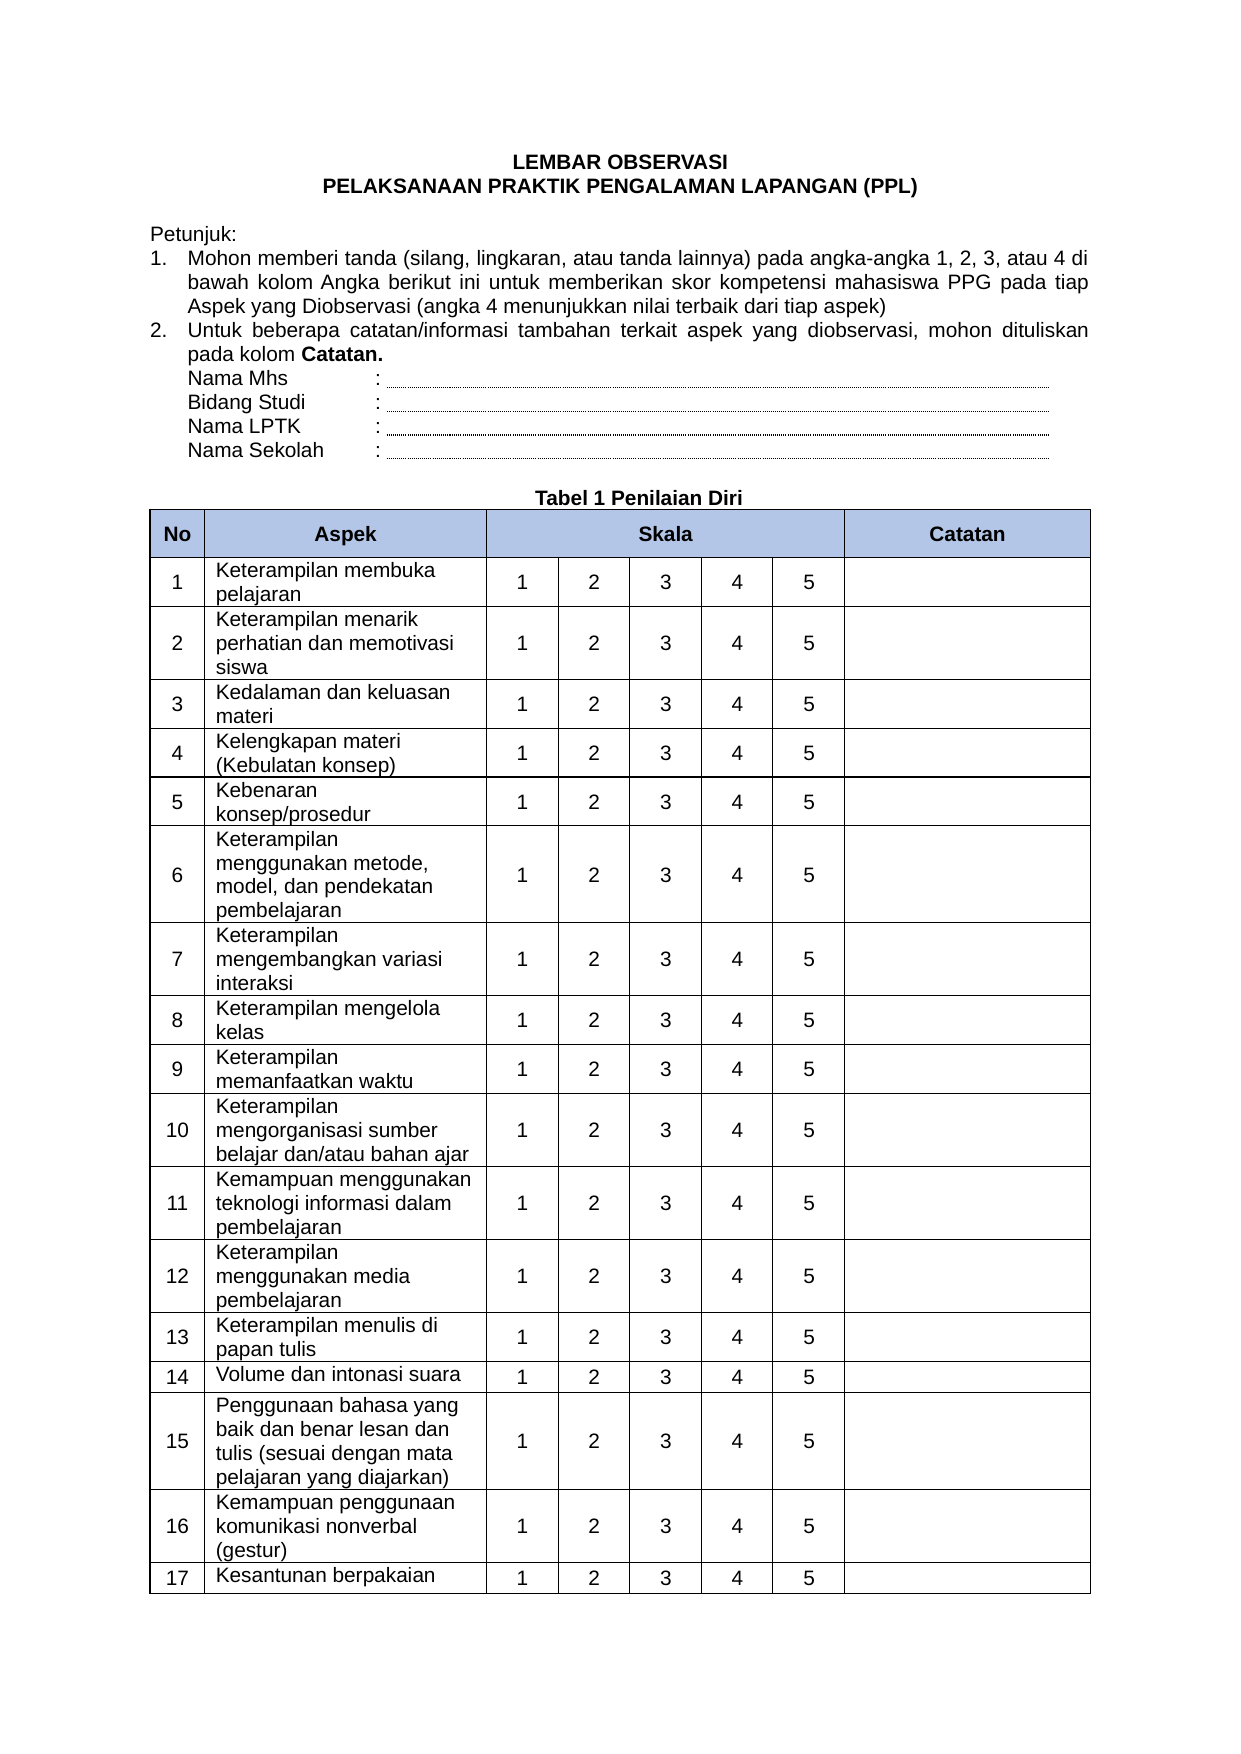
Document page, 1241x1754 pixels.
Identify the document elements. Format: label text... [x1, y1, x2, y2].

table_cell 2 [559, 1313, 629, 1361]
table_cell 4 [702, 1362, 772, 1392]
table_cell 2 [559, 1094, 629, 1166]
table_cell 15 [151, 1393, 204, 1489]
table_cell 1 [487, 1094, 558, 1166]
table_cell Kebenaran konsep/prosedur [205, 778, 486, 825]
table_cell Keterampilan membuka pelajaran [205, 558, 486, 606]
table_cell 6 [151, 826, 204, 922]
table_cell 5 [773, 778, 844, 825]
table_cell 2 [559, 1490, 629, 1562]
table_cell 2 [151, 607, 204, 678]
table_cell 3 [630, 1094, 701, 1166]
table_cell Kemampuan menggunakan teknologi informasi dalam pembelajaran [205, 1167, 486, 1239]
table_cell 1 [487, 1490, 558, 1562]
table_cell 4 [702, 1490, 772, 1562]
table_cell 2 [559, 729, 629, 776]
table_cell Penggunaan bahasa yang baik dan benar lesan dan tulis (sesuai dengan mata pelajaran yang diajarkan) [205, 1393, 486, 1489]
table_cell 5 [773, 558, 844, 606]
table_cell 5 [773, 607, 844, 678]
table_cell 2 [559, 1393, 629, 1489]
table_cell 3 [630, 1240, 701, 1312]
table_cell 17 [151, 1563, 204, 1593]
table_cell [845, 607, 1090, 678]
table_cell 5 [773, 1362, 844, 1392]
list Nama LPTK : [187, 413, 1090, 437]
table_cell 2 [559, 680, 629, 727]
table_cell [845, 1313, 1090, 1361]
table_cell 5 [151, 778, 204, 825]
table_header Aspek [205, 510, 486, 557]
table_cell 4 [702, 607, 772, 678]
table_cell 8 [151, 996, 204, 1044]
table_cell 2 [559, 1563, 629, 1593]
table_cell 3 [630, 1393, 701, 1489]
table_cell 12 [151, 1240, 204, 1312]
table_cell [845, 1240, 1090, 1312]
table_cell 1 [487, 778, 558, 825]
table_cell 4 [702, 1167, 772, 1239]
table_cell 1 [487, 558, 558, 606]
table_cell 5 [773, 680, 844, 727]
table_cell 1 [487, 1167, 558, 1239]
table_cell 1 [487, 729, 558, 776]
list Mohon memberi tanda (silang, lingkaran, atau tanda lainnya) pada angka-angka 1, 2, 3, atau 4 di bawah kolom Angka berikut ini untuk memberikan skor kompetensi mahasiswa PPG pada tiap Aspek yang Diobservasi (angka 4 menunjukkan nilai terbaik dari tiap aspek) [150, 246, 1090, 318]
table_cell 3 [630, 607, 701, 678]
table_cell 4 [702, 1240, 772, 1312]
table_cell 1 [487, 1240, 558, 1312]
table_cell 4 [151, 729, 204, 776]
table_cell 2 [559, 996, 629, 1044]
table_cell 3 [630, 1313, 701, 1361]
text PELAKSANAAN PRAKTIK PENGALAMAN LAPANGAN (PPL) [150, 174, 1090, 198]
list Untuk beberapa catatan/informasi tambahan terkait aspek yang diobservasi, mohon dituliskan pada kolom Catatan. [150, 318, 1090, 366]
table_cell 3 [630, 1563, 701, 1593]
table_cell Volume dan intonasi suara [205, 1362, 486, 1392]
table_cell 4 [702, 1313, 772, 1361]
table_cell 2 [559, 607, 629, 678]
table_cell Keterampilan mengorganisasi sumber belajar dan/atau bahan ajar [205, 1094, 486, 1166]
table_cell 2 [559, 923, 629, 995]
table_cell Kelengkapan materi (Kebulatan konsep) [205, 729, 486, 776]
table_cell [845, 729, 1090, 776]
table_cell 3 [630, 1362, 701, 1392]
table_cell [845, 923, 1090, 995]
table_cell 2 [559, 1240, 629, 1312]
table_cell 3 [630, 826, 701, 922]
table_cell 4 [702, 826, 772, 922]
table_cell 5 [773, 996, 844, 1044]
table_cell 11 [151, 1167, 204, 1239]
table_cell 4 [702, 680, 772, 727]
table_cell 7 [151, 923, 204, 995]
table_cell 1 [151, 558, 204, 606]
table_header Catatan [845, 510, 1090, 557]
table_cell 3 [630, 923, 701, 995]
table_cell 3 [630, 1045, 701, 1093]
table_cell 1 [487, 826, 558, 922]
table_cell 5 [773, 1240, 844, 1312]
table_cell 1 [487, 1045, 558, 1093]
table_cell 4 [702, 1094, 772, 1166]
table_cell 2 [559, 558, 629, 606]
table_cell [845, 1490, 1090, 1562]
table_cell 1 [487, 607, 558, 678]
table_cell 4 [702, 1045, 772, 1093]
table_cell [845, 1362, 1090, 1392]
table_cell 1 [487, 1563, 558, 1593]
list Tabel 1 Penilaian Diri [187, 485, 1090, 509]
table_cell 5 [773, 1393, 844, 1489]
table_cell 3 [151, 680, 204, 727]
table_cell 1 [487, 1393, 558, 1489]
table_cell 5 [773, 729, 844, 776]
table_header Skala [487, 510, 844, 557]
table_cell 16 [151, 1490, 204, 1562]
table_cell 5 [773, 1094, 844, 1166]
table_cell [845, 996, 1090, 1044]
table_cell 3 [630, 996, 701, 1044]
table_cell 4 [702, 923, 772, 995]
table_cell 4 [702, 1563, 772, 1593]
table_cell Keterampilan mengembangkan variasi interaksi [205, 923, 486, 995]
table_cell [845, 1167, 1090, 1239]
table_cell 14 [151, 1362, 204, 1392]
table_cell 1 [487, 1313, 558, 1361]
table_cell 4 [702, 1393, 772, 1489]
table_cell 4 [702, 729, 772, 776]
table_cell [845, 1563, 1090, 1593]
table_cell 1 [487, 996, 558, 1044]
table_cell 3 [630, 1167, 701, 1239]
table_cell Kedalaman dan keluasan materi [205, 680, 486, 727]
table_cell 3 [630, 1490, 701, 1562]
table_cell 5 [773, 1045, 844, 1093]
table_cell 9 [151, 1045, 204, 1093]
list Bidang Studi : [187, 389, 1090, 413]
table_cell 1 [487, 923, 558, 995]
table_cell 13 [151, 1313, 204, 1361]
table_cell Keterampilan memanfaatkan waktu [205, 1045, 486, 1093]
list Nama Sekolah : [187, 437, 1090, 461]
table_cell 3 [630, 558, 701, 606]
text LEMBAR OBSERVASI [150, 150, 1090, 174]
table_cell 1 [487, 680, 558, 727]
table_cell 2 [559, 1362, 629, 1392]
table_cell 5 [773, 923, 844, 995]
table_cell [845, 778, 1090, 825]
table_cell Keterampilan menggunakan media pembelajaran [205, 1240, 486, 1312]
table_cell 5 [773, 1563, 844, 1593]
table_cell Keterampilan menggunakan metode, model, dan pendekatan pembelajaran [205, 826, 486, 922]
table_cell 2 [559, 1045, 629, 1093]
table_cell 3 [630, 729, 701, 776]
table_cell 5 [773, 1313, 844, 1361]
list Nama Mhs : [187, 366, 1090, 389]
table_cell 5 [773, 1490, 844, 1562]
table_cell Keterampilan menarik perhatian dan memotivasi siswa [205, 607, 486, 678]
table_cell 3 [630, 680, 701, 727]
table_cell Keterampilan menulis di papan tulis [205, 1313, 486, 1361]
table_cell 1 [487, 1362, 558, 1392]
table_cell [845, 1094, 1090, 1166]
table_cell [845, 1393, 1090, 1489]
table_cell 2 [559, 778, 629, 825]
table_cell [845, 558, 1090, 606]
table_cell [845, 826, 1090, 922]
table_cell 10 [151, 1094, 204, 1166]
table_cell Kemampuan penggunaan komunikasi nonverbal (gestur) [205, 1490, 486, 1562]
table_cell 4 [702, 558, 772, 606]
table_cell 2 [559, 826, 629, 922]
table_cell 2 [559, 1167, 629, 1239]
table_cell [845, 680, 1090, 727]
table_header No [151, 510, 204, 557]
text Petunjuk: [150, 222, 1090, 246]
table_cell 4 [702, 996, 772, 1044]
table_cell 3 [630, 778, 701, 825]
table_cell 5 [773, 1167, 844, 1239]
table_cell [845, 1045, 1090, 1093]
table_cell 5 [773, 826, 844, 922]
table_cell 4 [702, 778, 772, 825]
table_cell Keterampilan mengelola kelas [205, 996, 486, 1044]
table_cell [205, 1563, 486, 1593]
